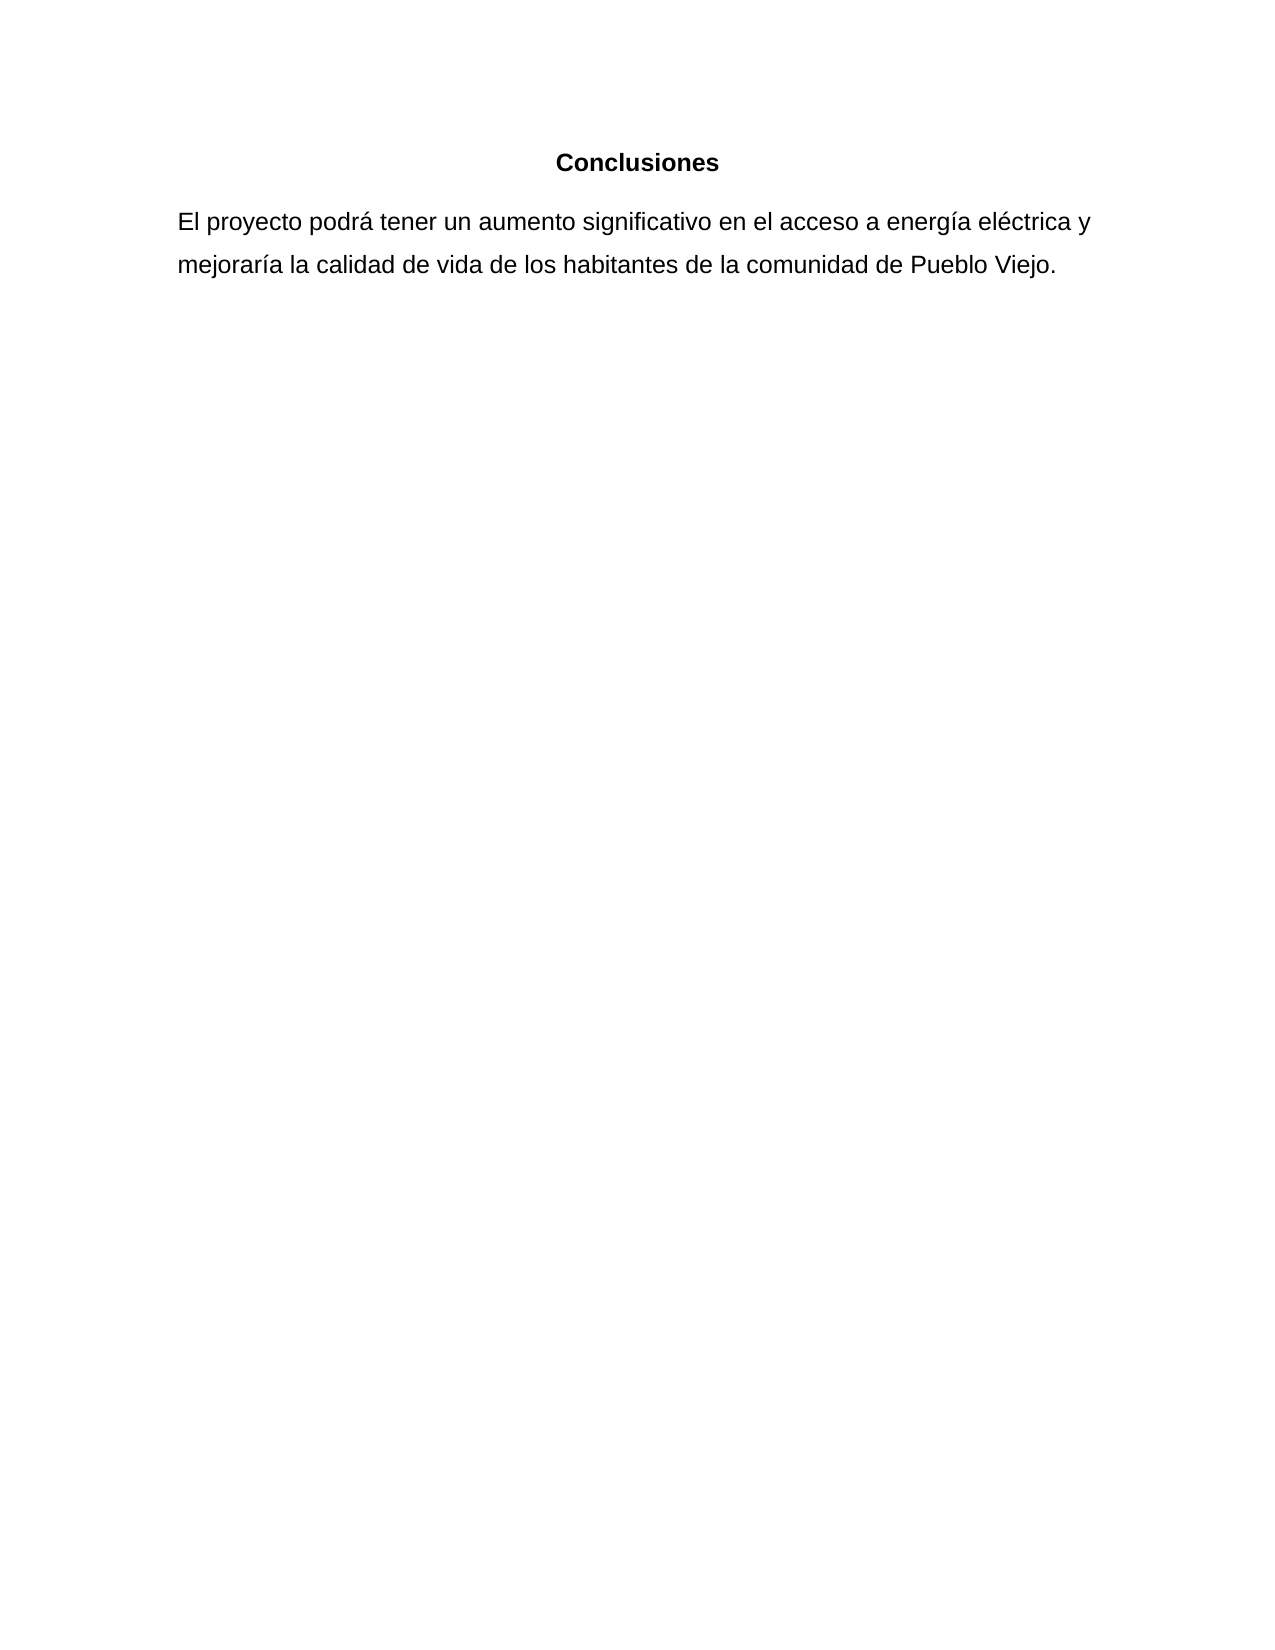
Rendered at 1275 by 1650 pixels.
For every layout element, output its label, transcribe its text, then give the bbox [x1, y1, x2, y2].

text El proyecto podrá tener un aumento significativo en el acceso a energía eléctrica y mejoraría la calidad de vida de los habitantes de la comunidad de Pueblo Viejo. [177, 207, 1098, 279]
text Conclusiones [177, 148, 1098, 176]
